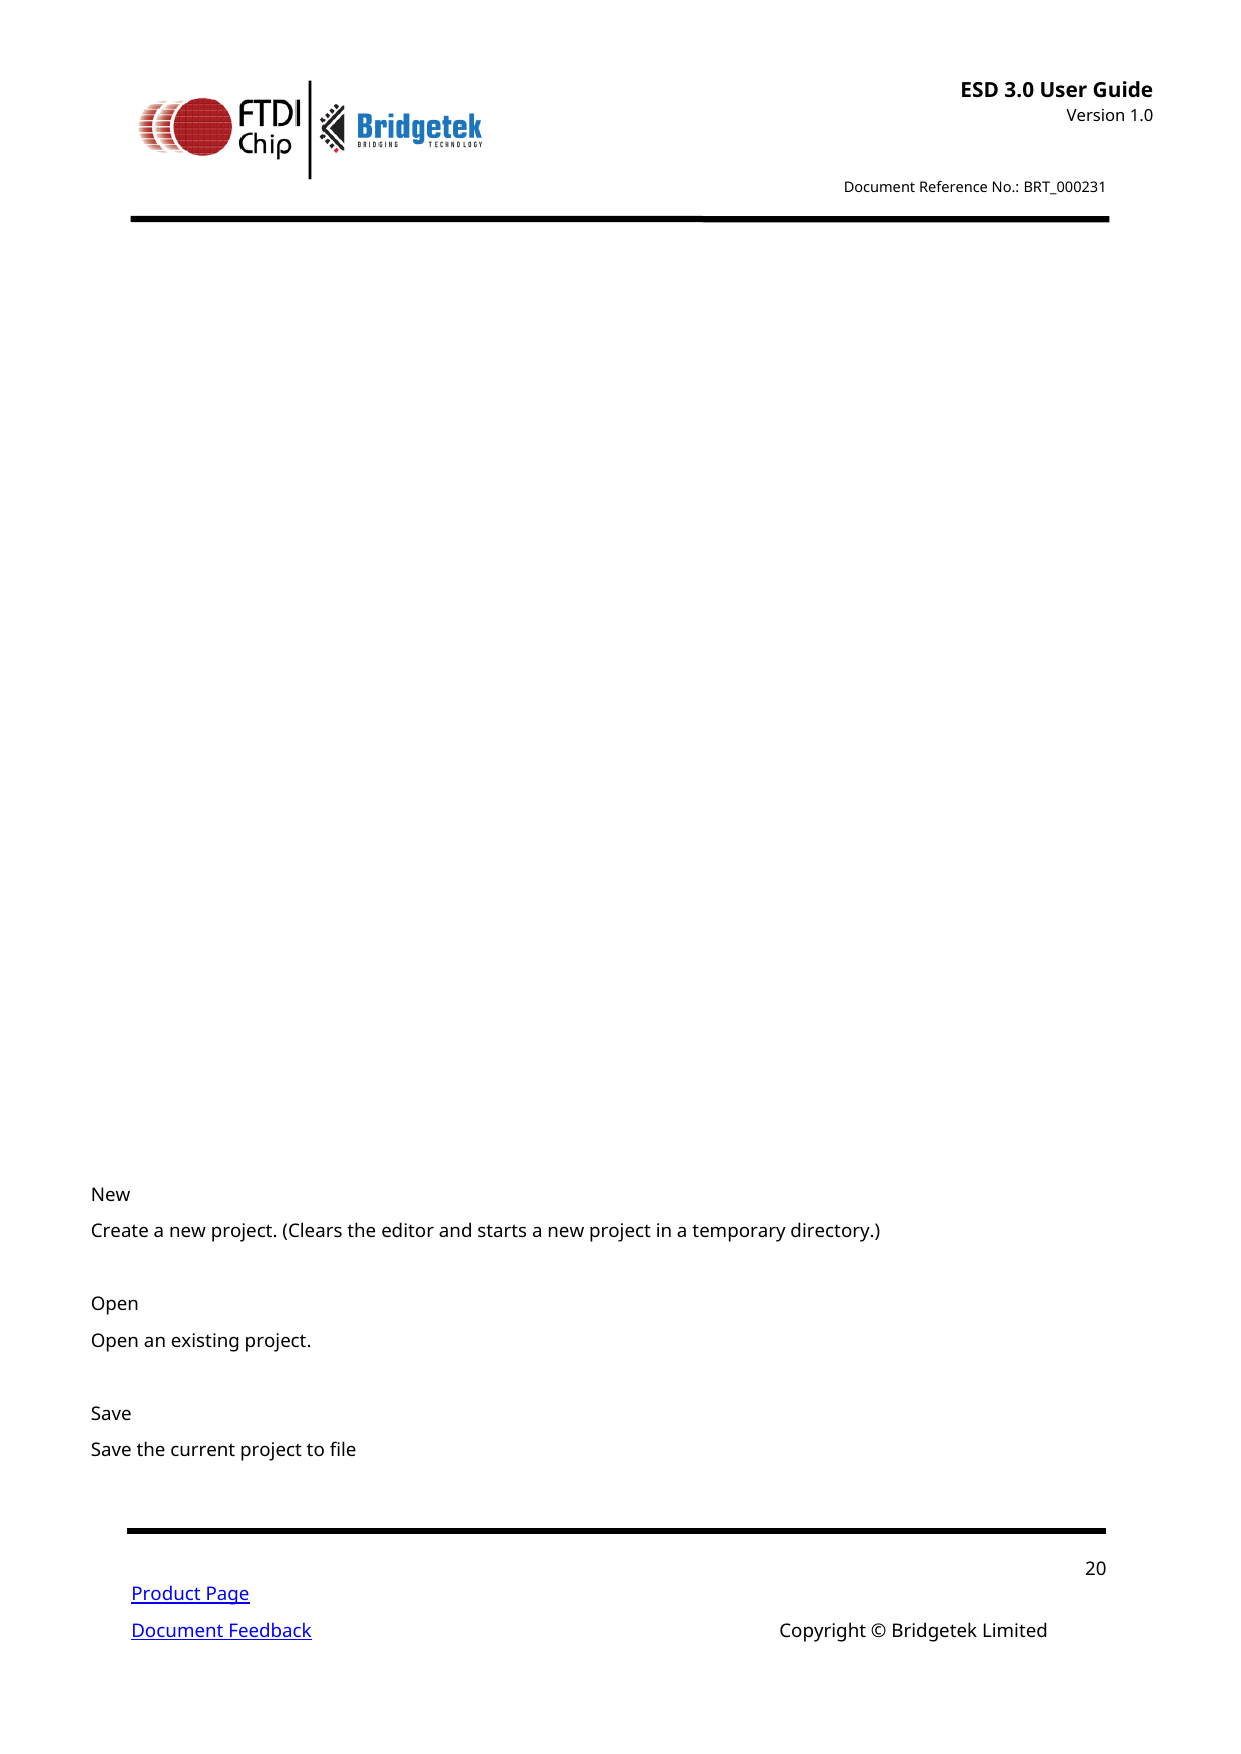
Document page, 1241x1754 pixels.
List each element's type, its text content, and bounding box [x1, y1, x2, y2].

picture [132, 75, 489, 185]
